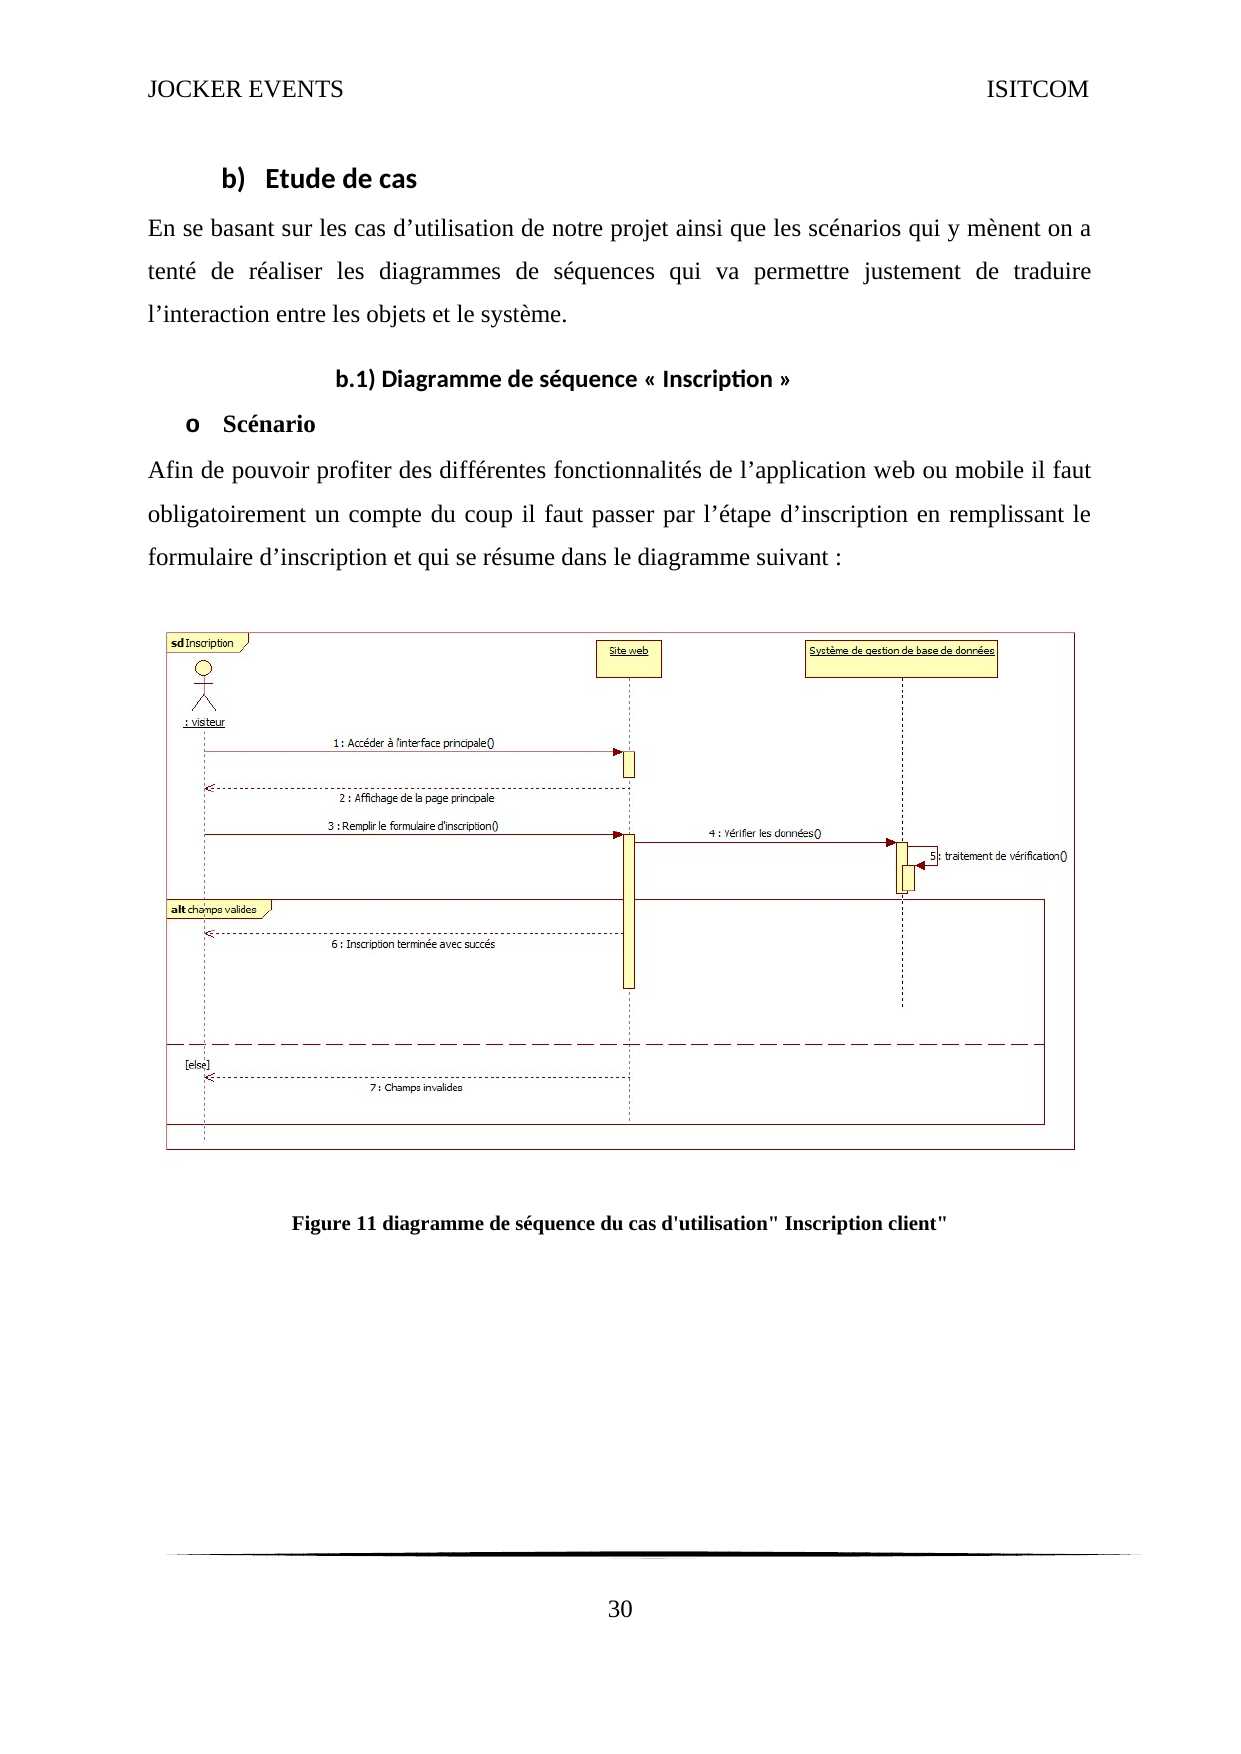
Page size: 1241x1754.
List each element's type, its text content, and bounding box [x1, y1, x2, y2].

subtitle b.1) Diagramme de séquence « Inscription » [335, 363, 1093, 394]
text En se basant sur les cas d’utilisation de notre projet ainsi que les scénarios qui y mènent on a tenté de réaliser les diagrammes de séquences qui va permettre justement de traduire l’interaction entre les objets et le système. [148, 213, 1093, 328]
list Scénario [185, 409, 1093, 440]
picture [147, 614, 1093, 1168]
text Afin de pouvoir profiter des différentes fonctionnalités de l’application web ou mobile il faut obligatoirement un compte du coup il faut passer par l’étape d’inscription en remplissant le formulaire d’inscription et qui se résume dans le diagramme suivant : [148, 456, 1093, 571]
subtitle Etude de cas [221, 160, 1093, 196]
picture [166, 1550, 1142, 1559]
